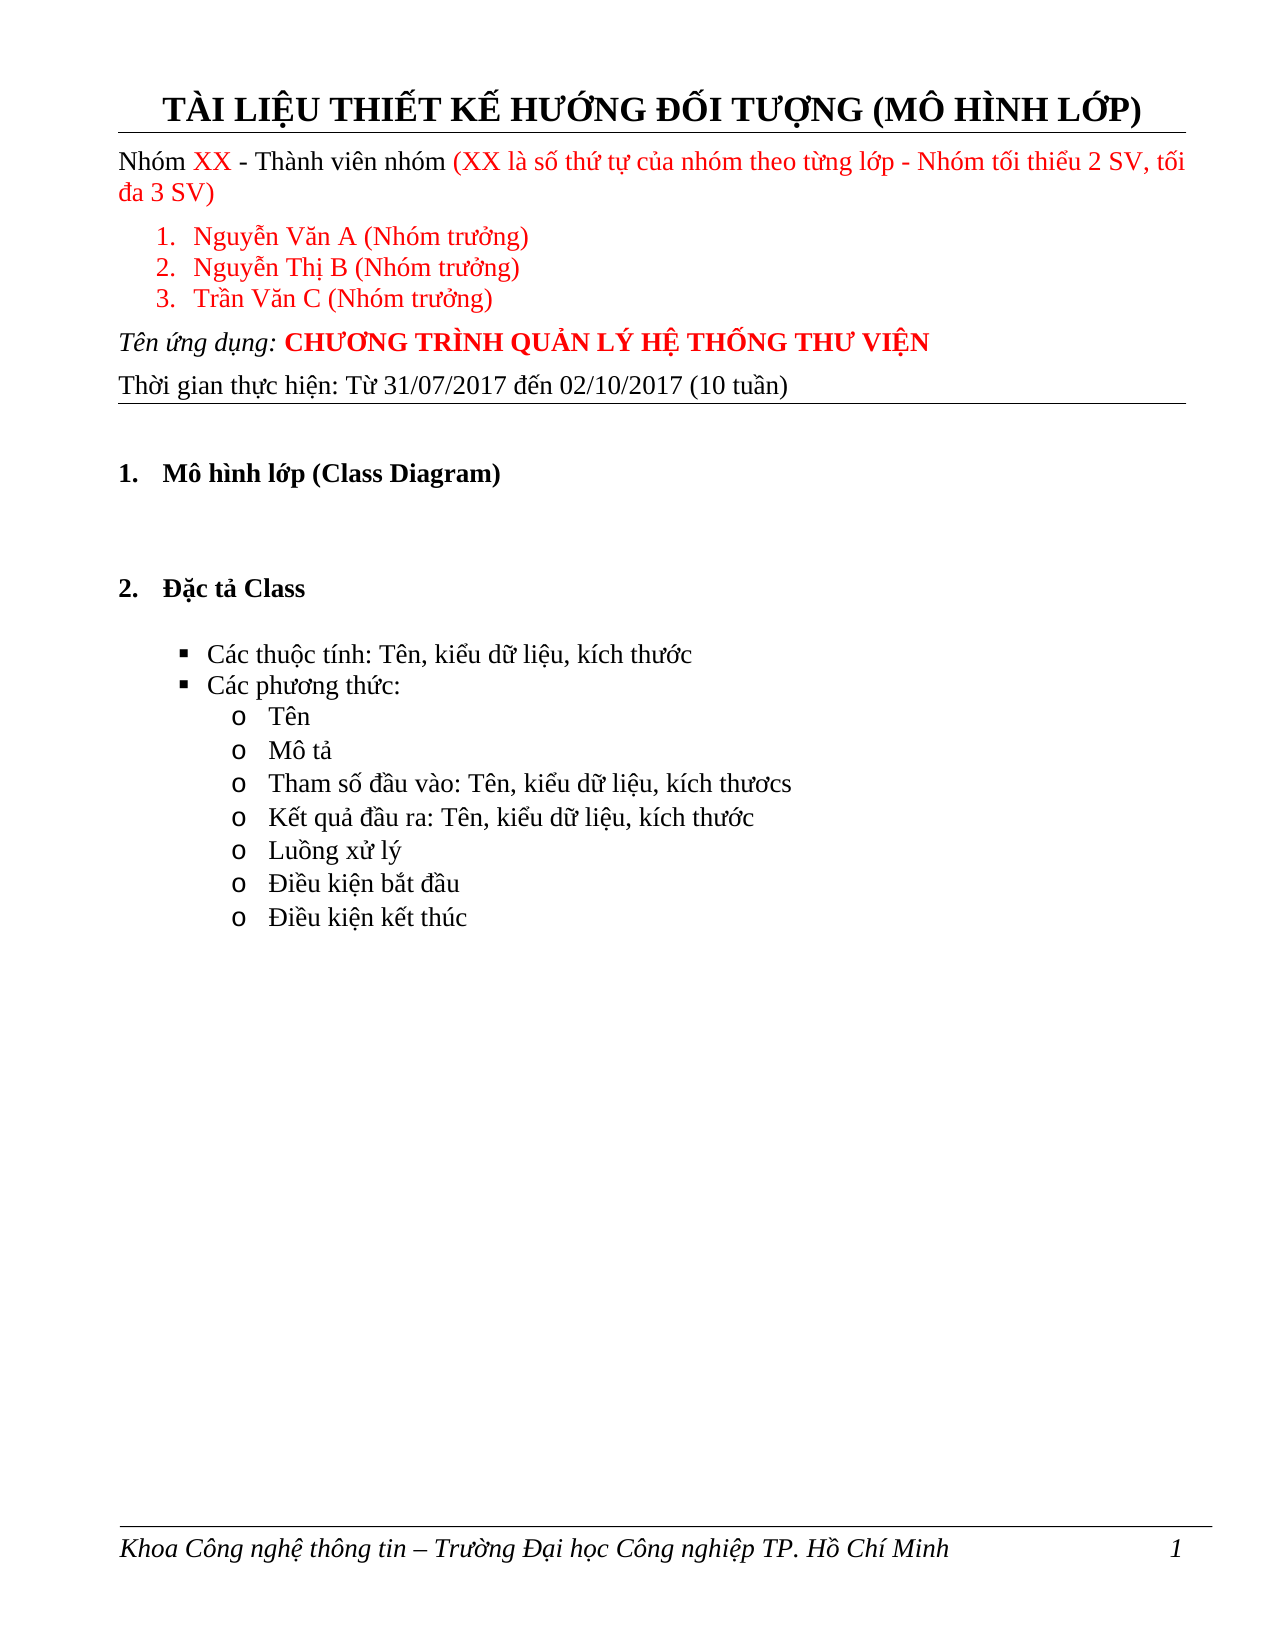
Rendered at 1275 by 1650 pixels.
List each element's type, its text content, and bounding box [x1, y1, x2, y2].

list Tên [231, 700, 1186, 734]
text Nhóm XX - Thành viên nhóm (XX là số thứ tự của nhóm theo từng lớp - Nhóm tối thiểu 2 SV, tối đa 3 SV) [118, 145, 1186, 207]
text TÀI LIỆU THIẾT KẾ HƯỚNG ĐỐI TƯỢNG (MÔ HÌNH LỚP) [118, 89, 1186, 132]
list Luồng xử lý [231, 834, 1186, 867]
list Trần Văn C (Nhóm trưởng) [156, 282, 1186, 313]
list Kết quả đầu ra: Tên, kiểu dữ liệu, kích thước [231, 801, 1186, 834]
list Điều kiện kết thúc [231, 901, 1186, 934]
list Đặc tả Class [118, 572, 1186, 603]
list Mô hình lớp (Class Diagram) [118, 457, 1186, 488]
list Nguyễn Văn A (Nhóm trưởng) [156, 220, 1186, 251]
list Các thuộc tính: Tên, kiểu dữ liệu, kích thước [177, 638, 1186, 669]
text Tên ứng dụng: CHƯƠNG TRÌNH QUẢN LÝ HỆ THỐNG THƯ VIỆN [118, 326, 1186, 357]
list Các phương thức: [177, 669, 1186, 700]
list Tham số đầu vào: Tên, kiểu dữ liệu, kích thươcs [231, 767, 1186, 801]
list Điều kiện bắt đầu [231, 867, 1186, 901]
list Mô tả [231, 734, 1186, 767]
text Thời gian thực hiện: Từ 31/07/2017 đến 02/10/2017 (10 tuần) [118, 369, 1186, 403]
list Nguyễn Thị B (Nhóm trưởng) [156, 251, 1186, 282]
